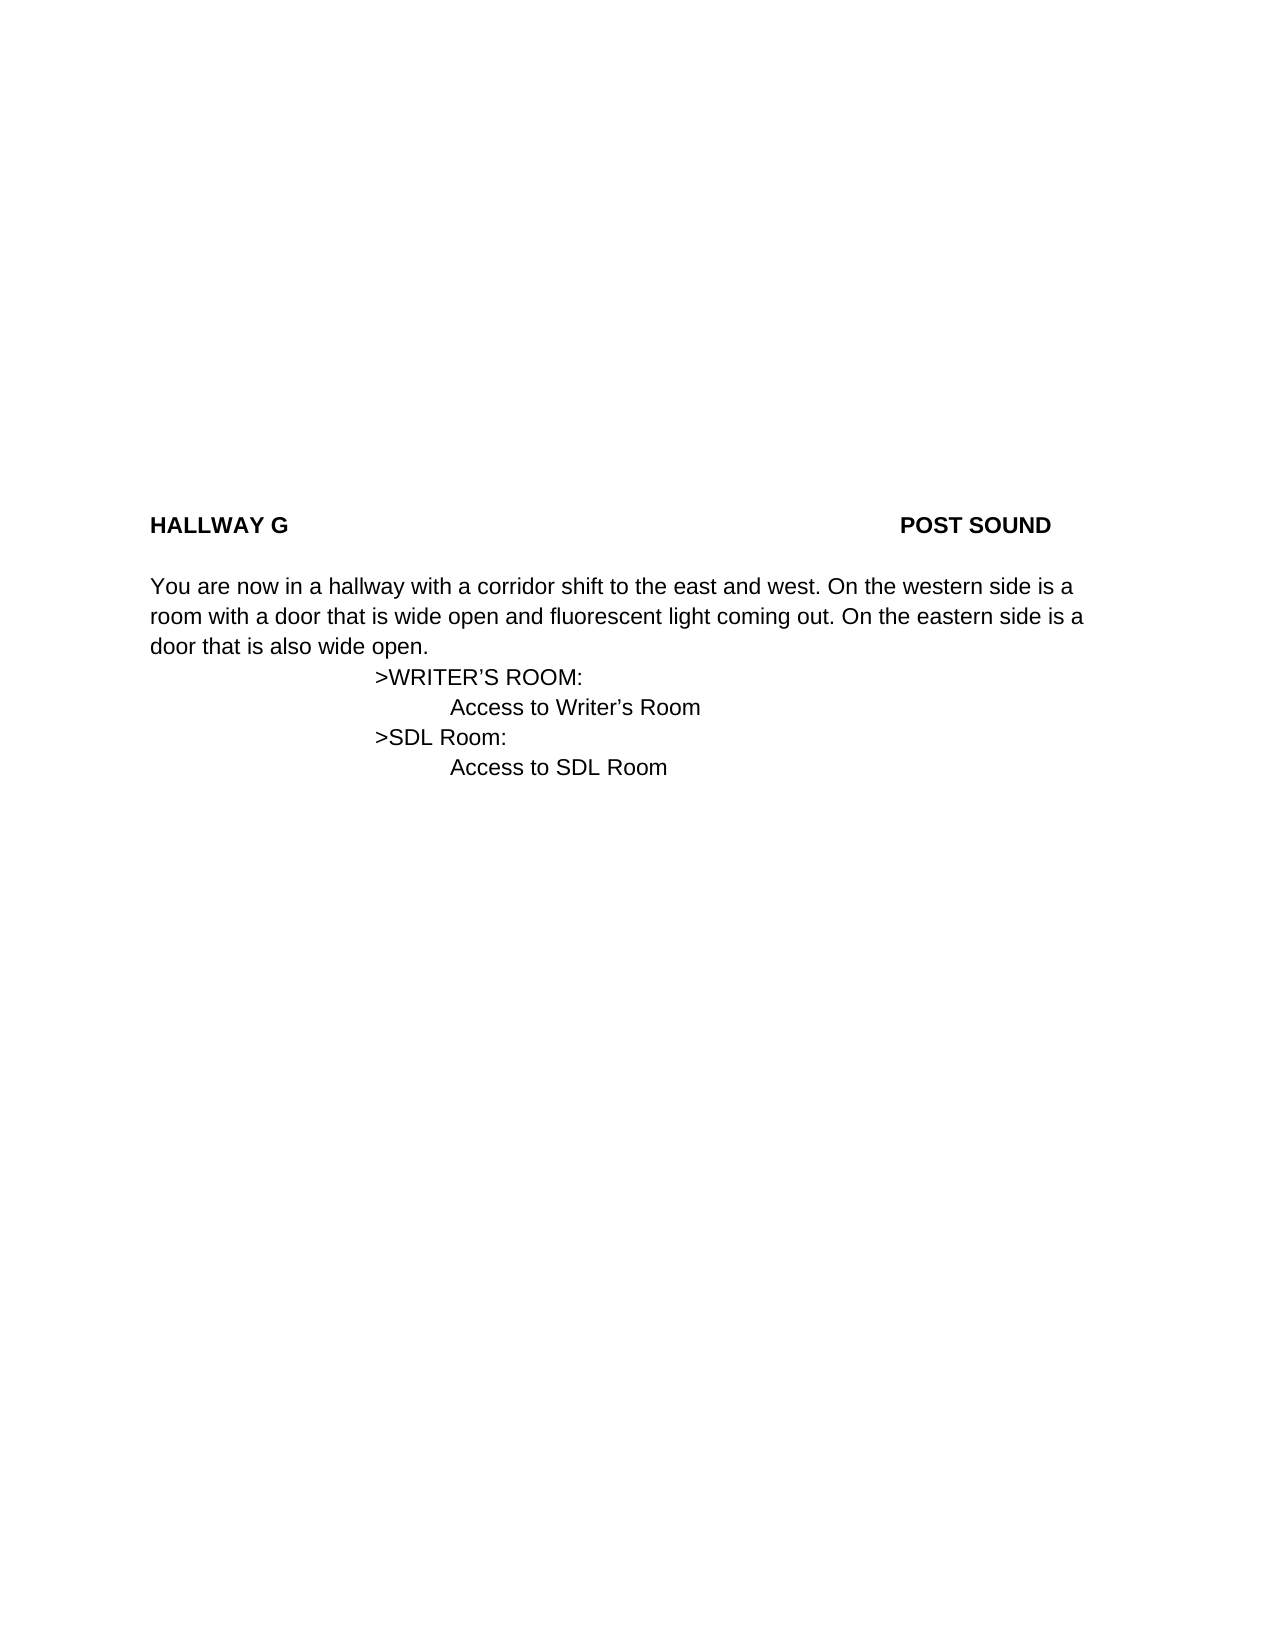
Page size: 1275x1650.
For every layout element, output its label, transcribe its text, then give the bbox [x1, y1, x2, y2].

text Access to SDL Room [150, 754, 1125, 781]
text HALLWAY G POST SOUND [150, 512, 1125, 539]
text >SDL Room: [150, 724, 1125, 750]
text >WRITER’S ROOM: [150, 663, 1125, 690]
text Access to Writer’s Room [150, 694, 1125, 720]
text You are now in a hallway with a corridor shift to the east and west. On the western side is a room with a door that is wide open and fluorescent light coming out. On the eastern side is a door that is also wide open. [150, 573, 1125, 660]
